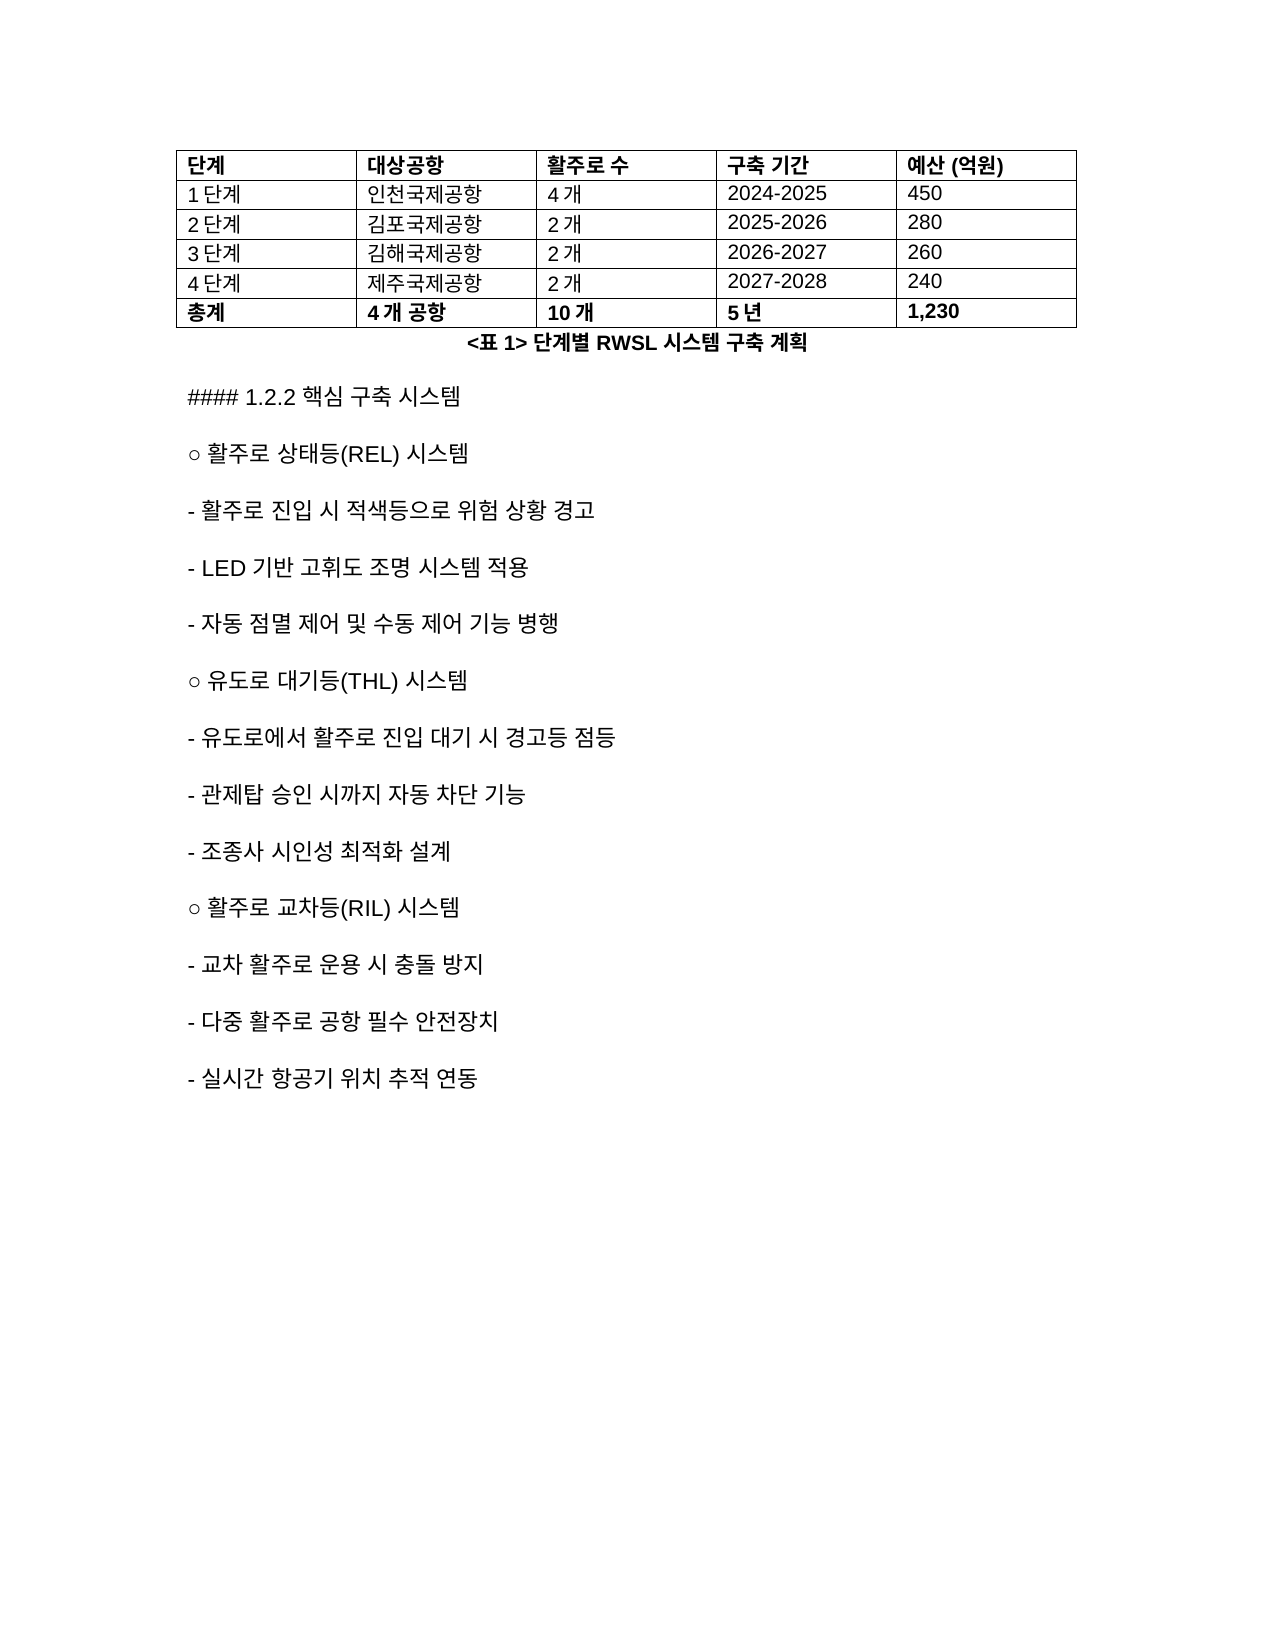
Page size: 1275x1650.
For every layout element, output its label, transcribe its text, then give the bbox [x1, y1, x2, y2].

table_cell 2개 [537, 210, 716, 238]
table_cell 2025-2026 [717, 210, 896, 238]
table_cell 4단계 [177, 269, 356, 297]
table_header 단계 [177, 151, 356, 179]
table_cell 1,230 [897, 299, 1076, 327]
text - 조종사 시인성 최적화 설계 [187, 836, 1087, 867]
text - 교차 활주로 운용 시 충돌 방지 [187, 949, 1087, 980]
table_cell 240 [897, 269, 1076, 297]
table_header 활주로 수 [537, 151, 716, 179]
table_cell 2027-2028 [717, 269, 896, 297]
text - LED 기반 고휘도 조명 시스템 적용 [187, 552, 1087, 583]
table_cell 김포국제공항 [357, 210, 536, 238]
table_cell 총계 [177, 299, 356, 327]
table_header 예산 (억원) [897, 151, 1076, 179]
text - 관제탑 승인 시까지 자동 차단 기능 [187, 779, 1087, 810]
table_header 대상공항 [357, 151, 536, 179]
table_cell 1단계 [177, 181, 356, 209]
table_header 구축 기간 [717, 151, 896, 179]
table_cell 5년 [717, 299, 896, 327]
table_cell 280 [897, 210, 1076, 238]
text ○ 유도로 대기등(THL) 시스템 [187, 665, 1087, 696]
text ○ 활주로 교차등(RIL) 시스템 [187, 892, 1087, 923]
text <표 1> 단계별 RWSL 시스템 구축 계획 [187, 328, 1087, 356]
table_cell 450 [897, 181, 1076, 209]
text ○ 활주로 상태등(REL) 시스템 [187, 438, 1087, 469]
table_cell 3단계 [177, 240, 356, 268]
table_cell 4개 공항 [357, 299, 536, 327]
table_cell 제주국제공항 [357, 269, 536, 297]
table_cell 2단계 [177, 210, 356, 238]
table_cell 김해국제공항 [357, 240, 536, 268]
table_cell 10개 [537, 299, 716, 327]
table_cell 260 [897, 240, 1076, 268]
table_cell 인천국제공항 [357, 181, 536, 209]
table_cell 2개 [537, 269, 716, 297]
table_cell 2024-2025 [717, 181, 896, 209]
text - 활주로 진입 시 적색등으로 위험 상황 경고 [187, 495, 1087, 526]
text - 다중 활주로 공항 필수 안전장치 [187, 1006, 1087, 1037]
text #### 1.2.2 핵심 구축 시스템 [187, 381, 1087, 413]
text - 실시간 항공기 위치 추적 연동 [187, 1063, 1087, 1094]
text - 유도로에서 활주로 진입 대기 시 경고등 점등 [187, 722, 1087, 753]
table_cell 2026-2027 [717, 240, 896, 268]
text - 자동 점멸 제어 및 수동 제어 기능 병행 [187, 608, 1087, 640]
table_cell 2개 [537, 240, 716, 268]
table_cell 4개 [537, 181, 716, 209]
